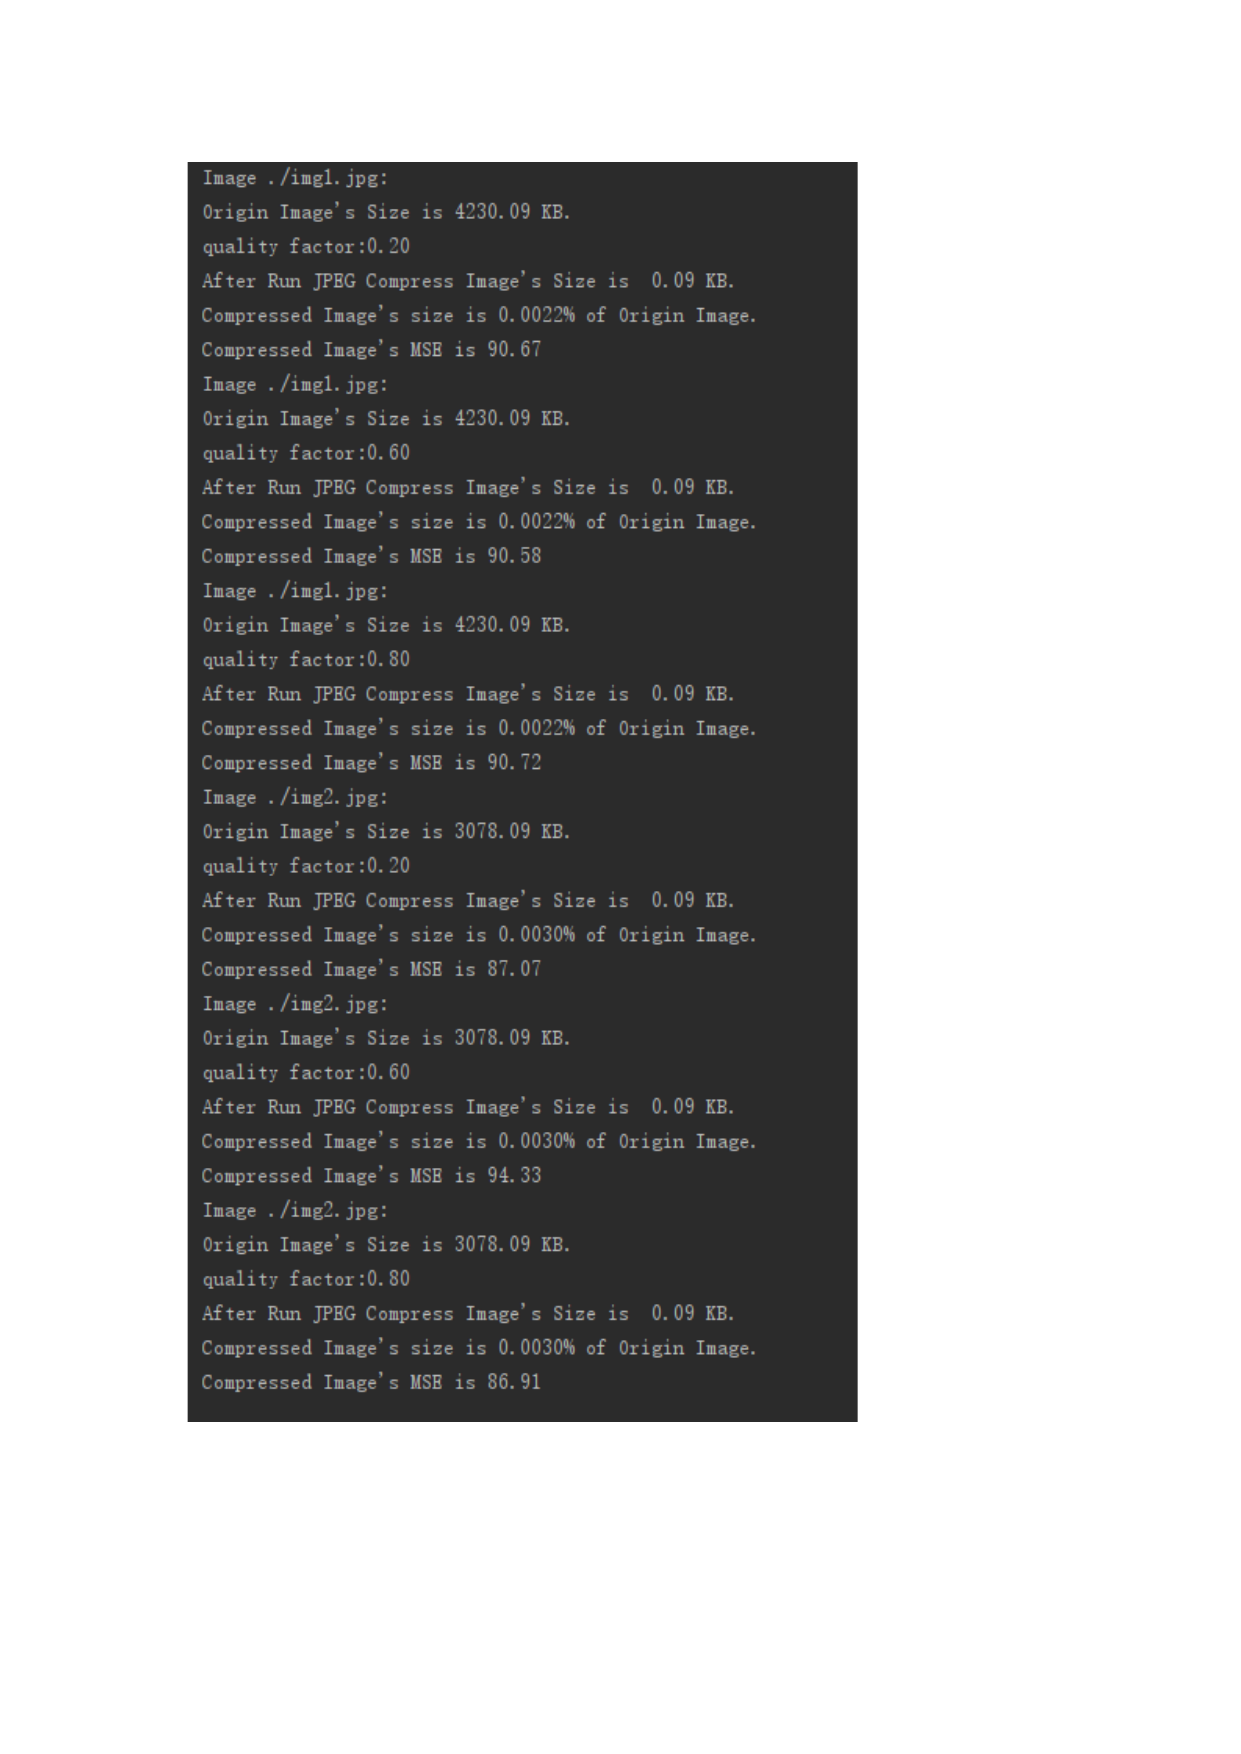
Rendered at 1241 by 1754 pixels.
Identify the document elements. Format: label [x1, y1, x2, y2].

picture [187, 162, 858, 1422]
